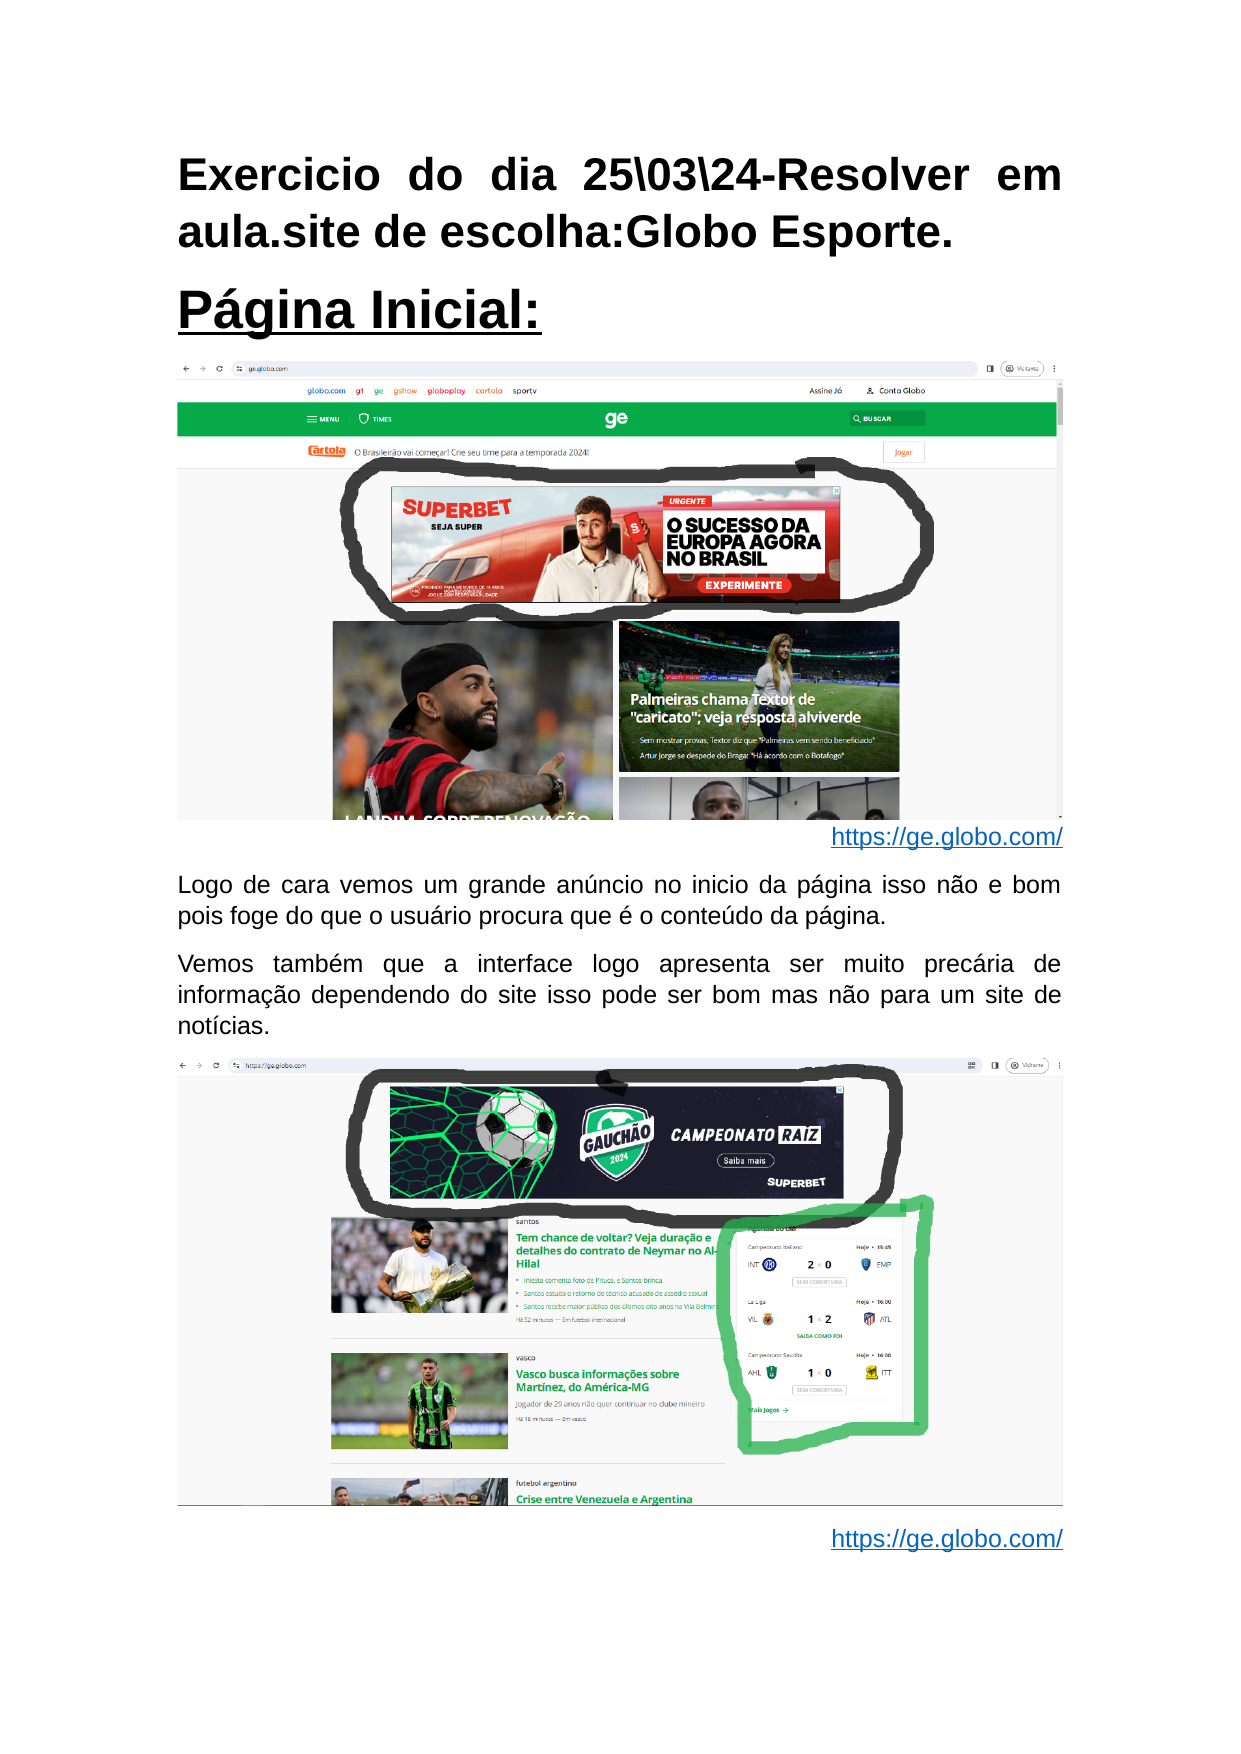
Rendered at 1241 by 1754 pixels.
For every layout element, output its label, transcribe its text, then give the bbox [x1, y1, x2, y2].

text Logo de cara vemos um grande anúncio no inicio da página isso não e bom pois foge do que o usuário procura que é o conteúdo da página. [177, 870, 1063, 929]
text https://ge.globo.com/ [177, 1524, 1063, 1553]
picture [177, 1058, 1063, 1506]
picture [177, 361, 1064, 820]
text Página Inicial: [177, 278, 1063, 340]
text https://ge.globo.com/ [177, 820, 1063, 851]
text Vemos também que a interface logo apresenta ser muito precária de informação dependendo do site isso pode ser bom mas não para um site de notícias. [177, 948, 1063, 1039]
text Exercicio do dia 25\03\24-Resolver em aula.site de escolha:Globo Esporte. [177, 148, 1063, 257]
